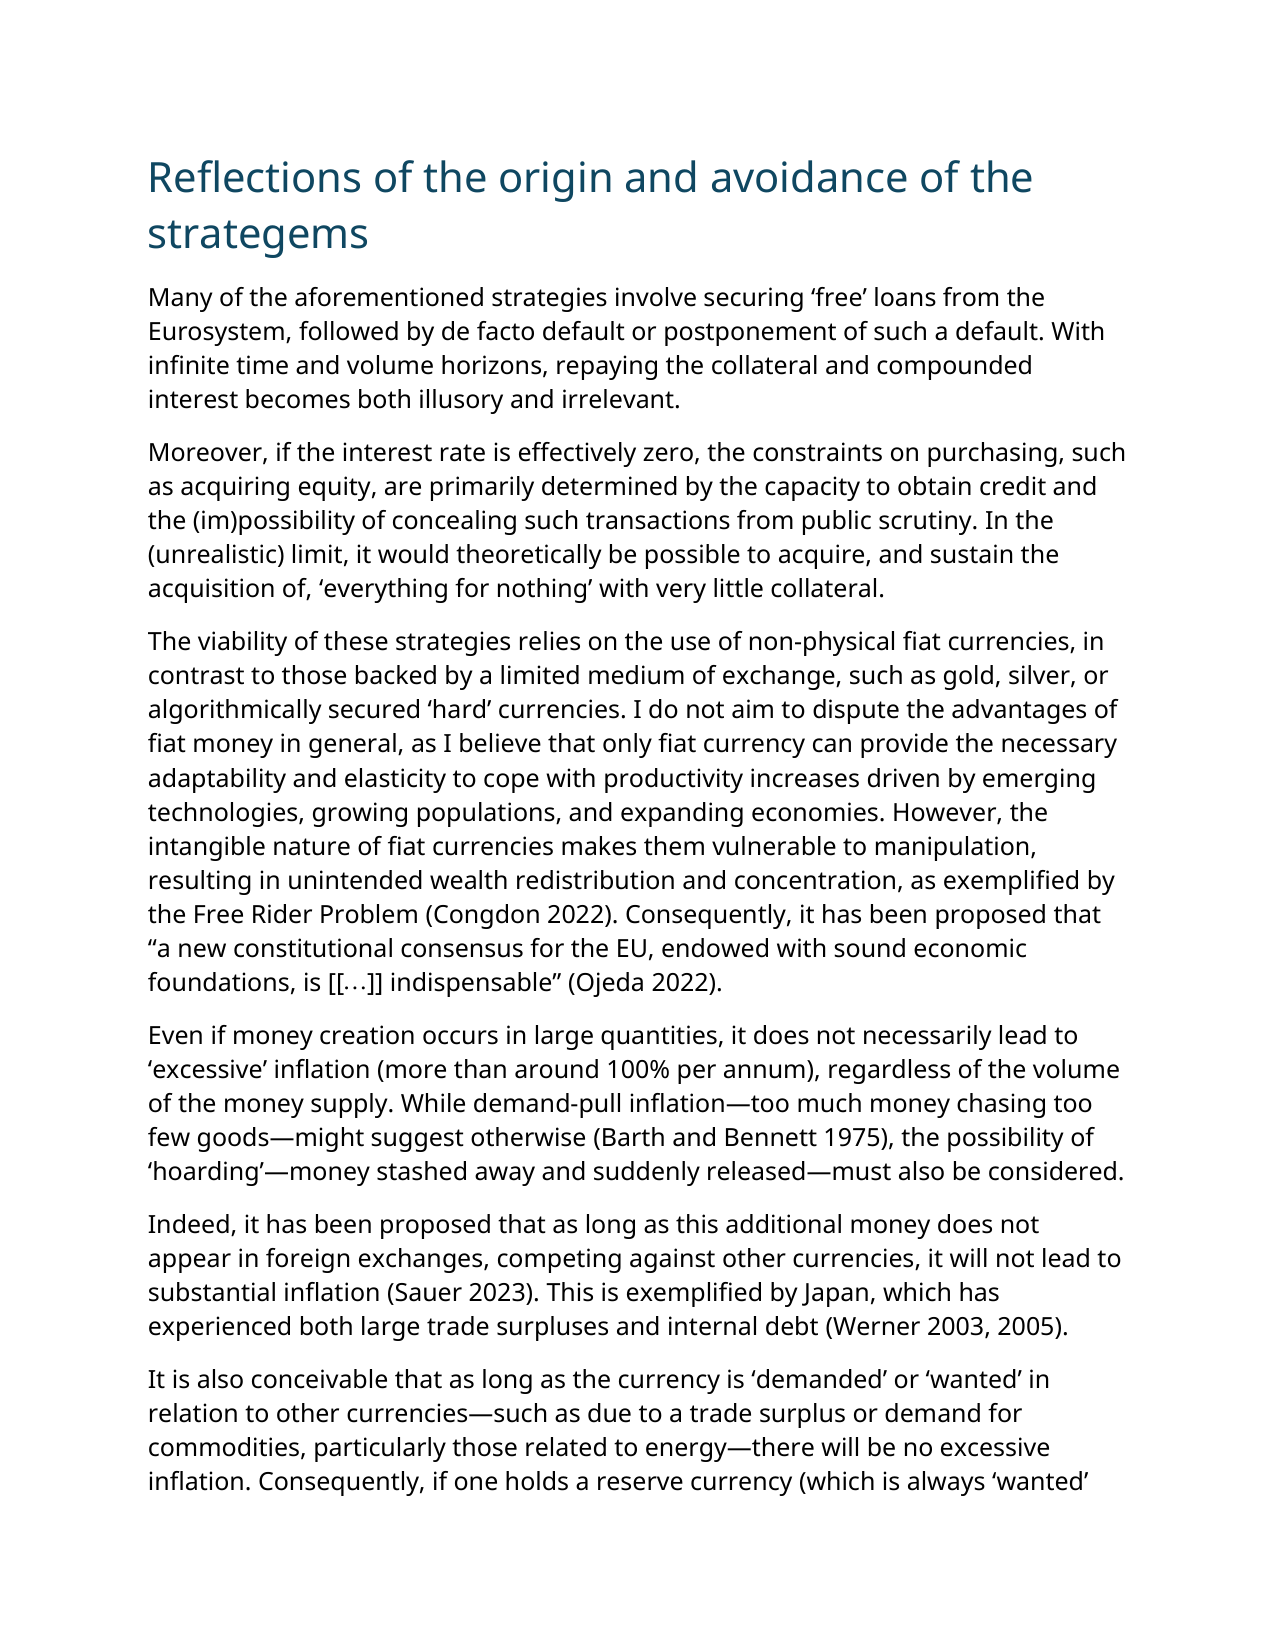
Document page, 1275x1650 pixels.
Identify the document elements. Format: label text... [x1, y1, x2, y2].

text The viability of these strategies relies on the use of non-physical fiat currencies, in contrast to those backed by a limited medium of exchange, such as gold, silver, or algorithmically secured ‘hard’ currencies. I do not aim to dispute the advantages of fiat money in general, as I believe that only fiat currency can provide the necessary adaptability and elasticity to cope with productivity increases driven by emerging technologies, growing populations, and expanding economies. However, the intangible nature of fiat currencies makes them vulnerable to manipulation, resulting in unintended wealth redistribution and concentration, as exemplified by the Free Rider Problem (Congdon 2022). Consequently, it has been proposed that “a new constitutional consensus for the EU, endowed with sound economic foundations, is [[]] indispensable” (Ojeda 2022). [148, 624, 1127, 999]
text Many of the aforementioned strategies involve securing ‘free’ loans from the Eurosystem, followed by de facto default or postponement of such a default. With infinite time and volume horizons, repaying the collateral and compounded interest becomes both illusory and irrelevant. [148, 280, 1127, 416]
text Moreover, if the interest rate is effectively zero, the constraints on purchasing, such as acquiring equity, are primarily determined by the capacity to obtain credit and the (im)possibility of concealing such transactions from public scrutiny. In the (unrealistic) limit, it would theoretically be possible to acquire, and sustain the acquisition of, ‘everything for nothing’ with very little collateral. [148, 435, 1127, 605]
text Indeed, it has been proposed that as long as this additional money does not appear in foreign exchanges, competing against other currencies, it will not lead to substantial inflation (Sauer 2023). This is exemplified by Japan, which has experienced both large trade surpluses and internal debt (Werner 2003, 2005). [148, 1206, 1127, 1343]
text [148, 1361, 1127, 1498]
text Even if money creation occurs in large quantities, it does not necessarily lead to ‘excessive’ inflation (more than around 100% per annum), regardless of the volume of the money supply. While demand-pull inflation—too much money chasing too few goods—might suggest otherwise (Barth and Bennett 1975), the possibility of ‘hoarding’—money stashed away and suddenly released—must also be considered. [148, 1017, 1127, 1188]
subtitle Reflections of the origin and avoidance of the strategems [148, 148, 1127, 261]
